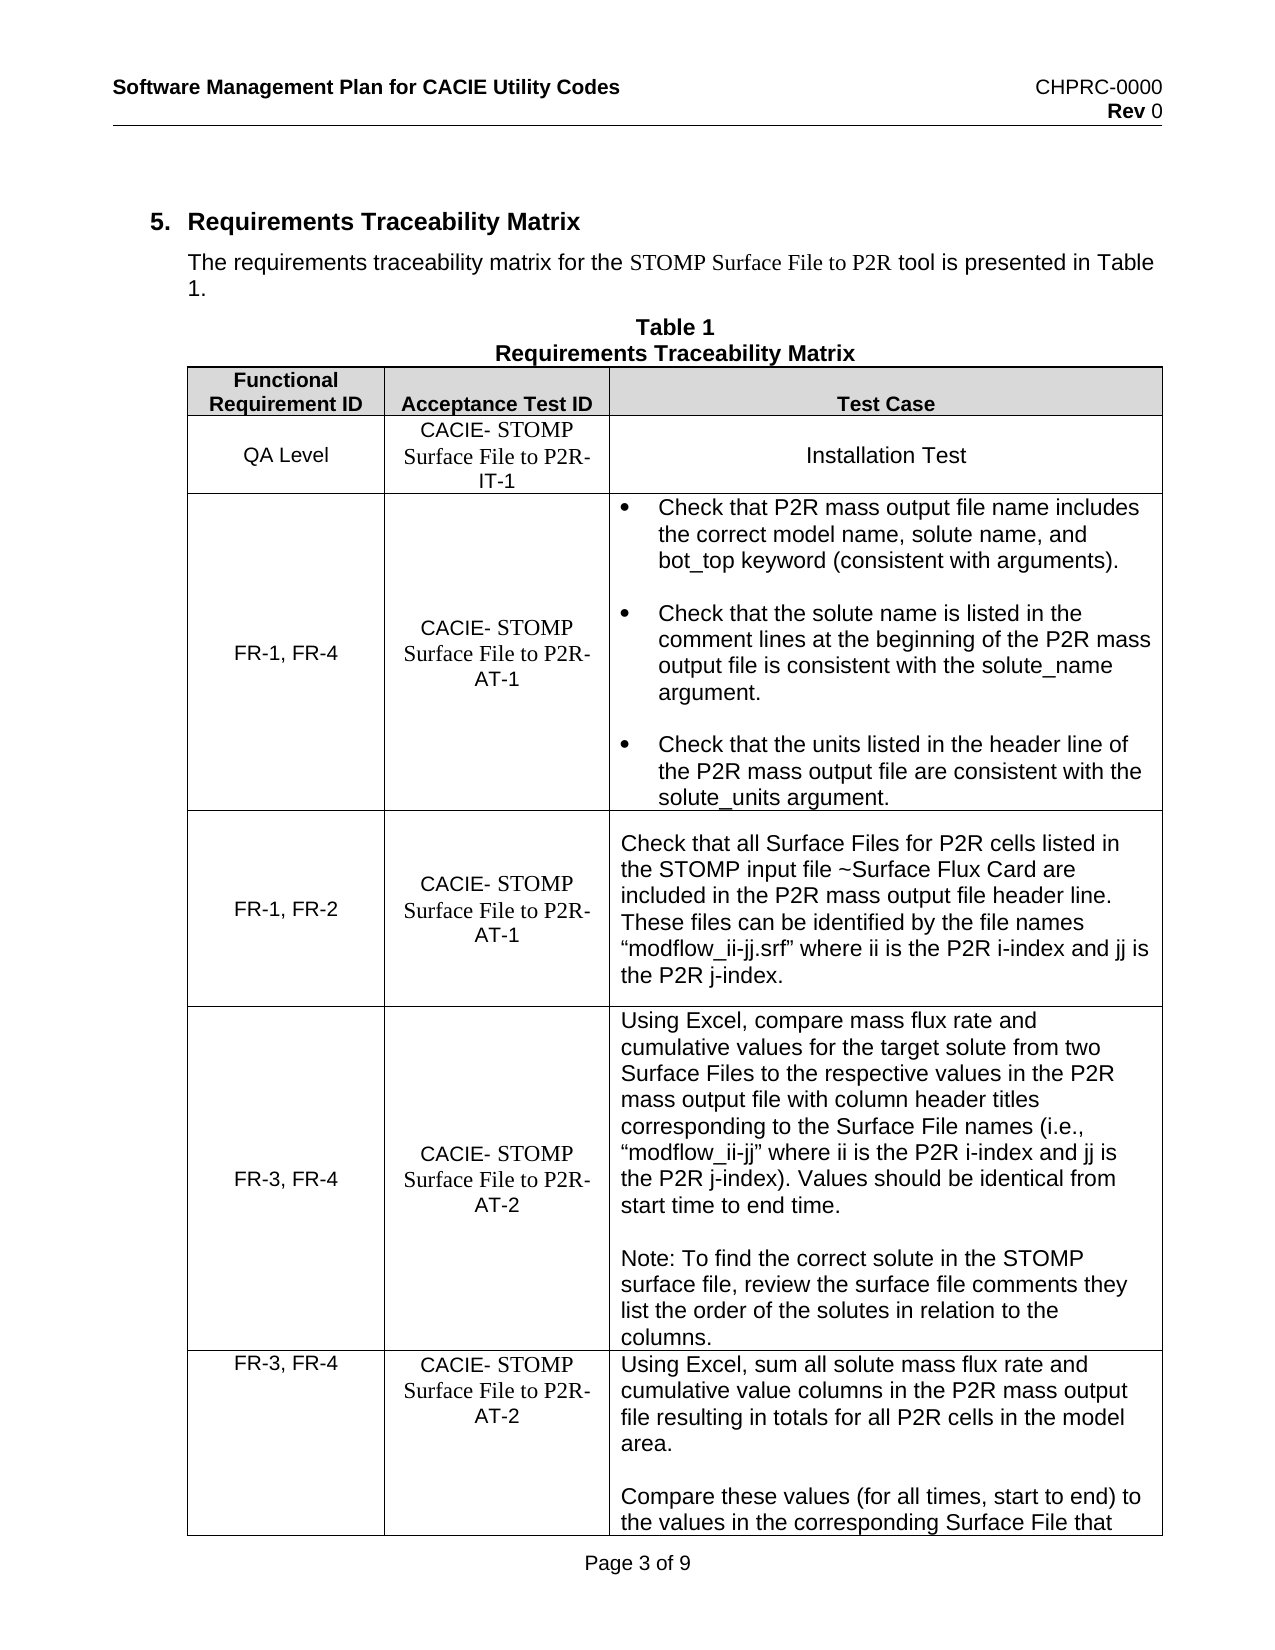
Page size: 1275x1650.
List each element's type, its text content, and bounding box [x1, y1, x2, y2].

table_cell Check that all Surface Files for P2R cells listed in the STOMP input file ~Surface Flux Card are included in the P2R mass output file header line. These files can be identified by the file names “modflow_ii-jj.srf” where ii is the P2R i-index and jj is the P2R j-index. [610, 811, 1162, 1006]
subtitle Requirements Traceability Matrix [150, 207, 1162, 236]
table_cell FR-3, FR-4 [188, 1351, 384, 1535]
table_cell Using Excel, compare mass flux rate and cumulative values for the target solute from two Surface Files to the respective values in the P2R mass output file with column header titles corresponding to the Surface File names (i.e., “modflow_ii-jj” where ii is the P2R i-index and jj is the P2R j-index). Values should be identical from start time to end time. Note: To find the correct solute in the STOMP surface file, review the surface file comments they list the order of the solutes in relation to the columns. [610, 1007, 1162, 1350]
table_cell Test Case [610, 368, 1162, 415]
table_cell CACIE- -IT-1 [385, 416, 609, 493]
table_cell FR-3, FR-4 [188, 1007, 384, 1350]
text The requirements traceability matrix for the tool is presented in Table 1. [187, 248, 1162, 301]
table_cell CACIE- -AT-1 [385, 494, 609, 810]
table_cell FR-1, FR-4 [188, 494, 384, 810]
table_cell Functional Requirement ID [188, 368, 384, 415]
table_cell QA Level [188, 416, 384, 493]
table_cell CACIE- -AT-1 [385, 811, 609, 1006]
table_header Table 1 Requirements Traceability Matrix [188, 314, 1162, 366]
table_cell Check that P2R mass output file name includes the correct model name, solute name, and bot_top keyword (consistent with arguments). Check that the solute name is listed in the comment lines at the beginning of the P2R mass output file is consistent with the solute_name argument. Check that the units listed in the header line of the P2R mass output file are consistent with the solute_units argument. [610, 494, 1162, 810]
table_cell CACIE- -AT-2 [385, 1007, 609, 1350]
table_cell FR-1, FR-2 [188, 811, 384, 1006]
table_cell Acceptance Test ID [385, 368, 609, 415]
table_cell Installation Test [610, 416, 1162, 493]
table_cell CACIE- -AT-2 [385, 1351, 609, 1535]
